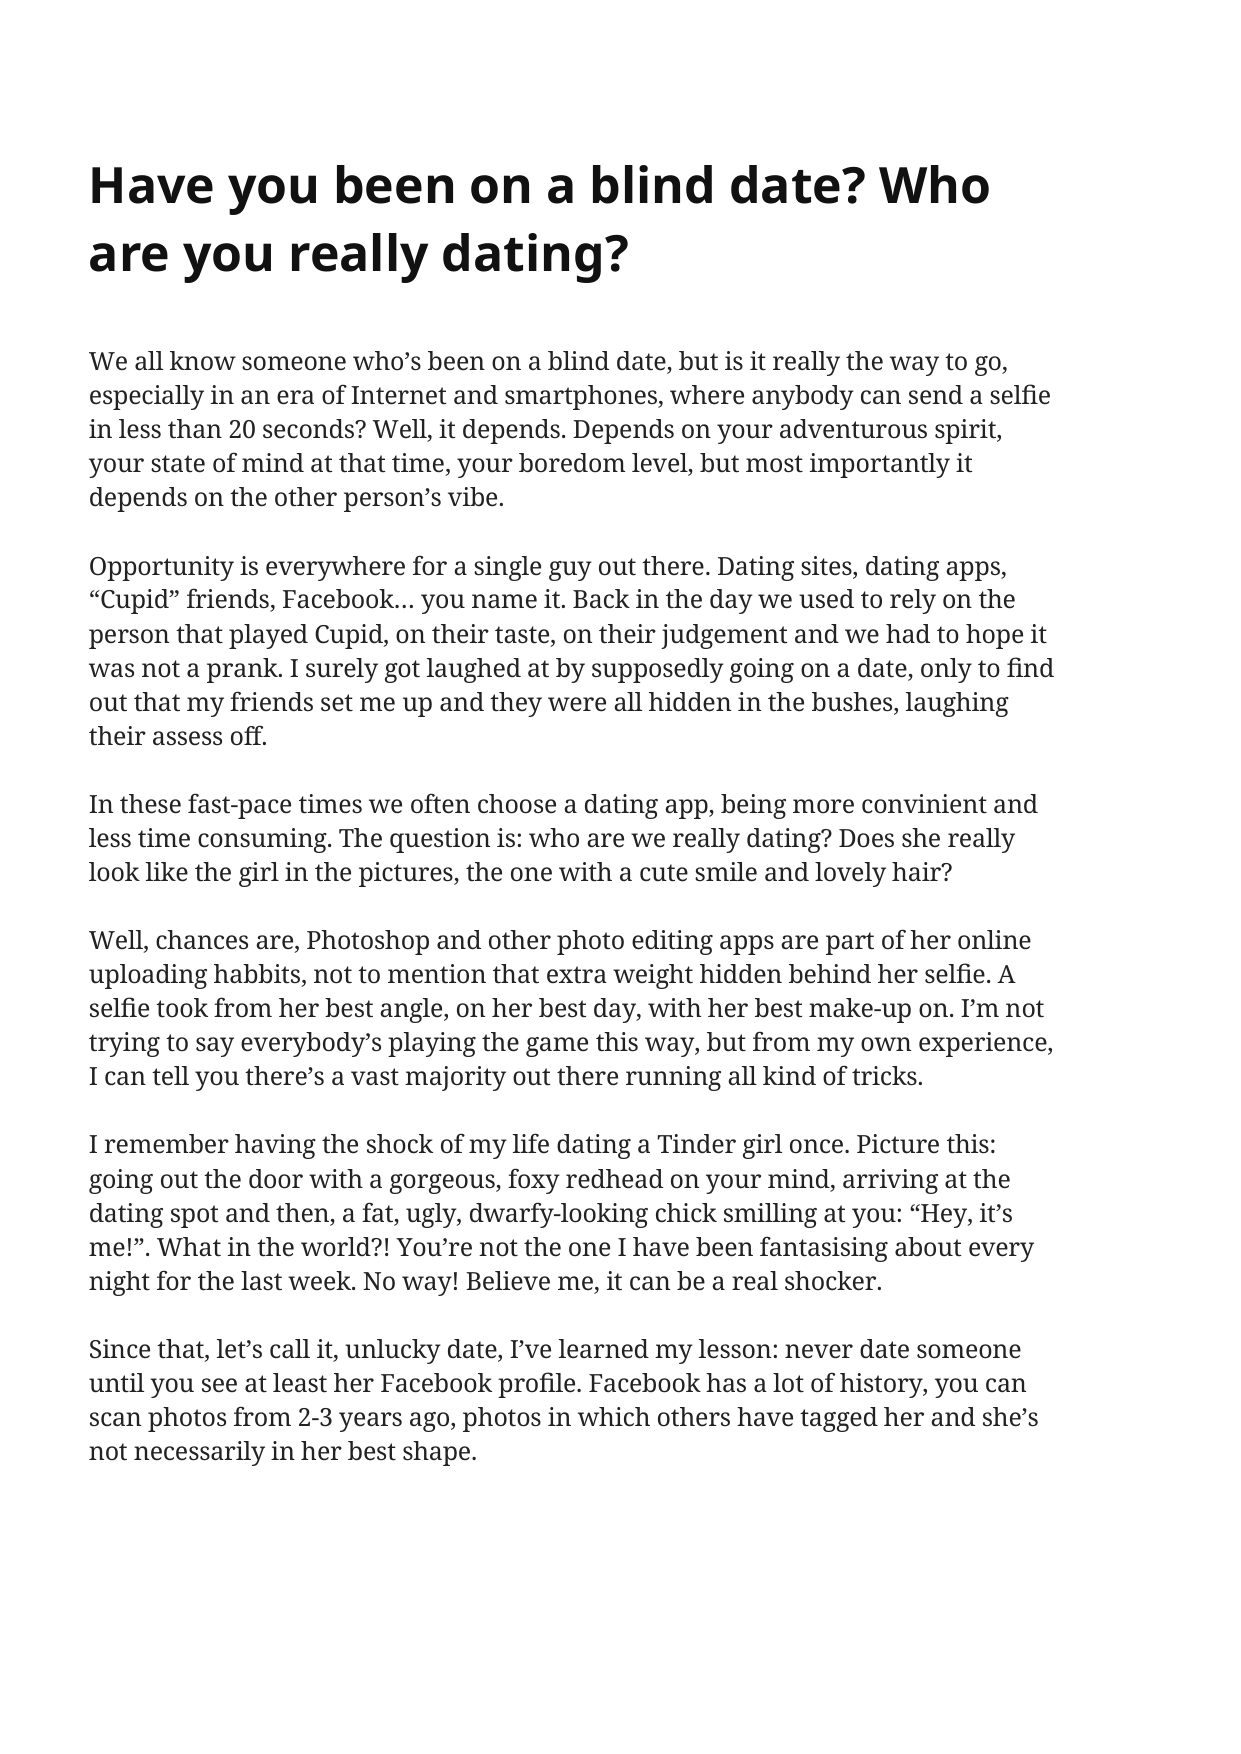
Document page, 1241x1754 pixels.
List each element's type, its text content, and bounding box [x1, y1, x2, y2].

subtitle Have you been on a blind date? Who are you really dating? [89, 150, 1064, 286]
text Opportunity is everywhere for a single guy out there. Dating sites, dating apps, “Cupid” friends, Facebook… you name it. Back in the day we used to rely on the person that played Cupid, on their taste, on their judgement and we had to hope it was not a prank. I surely got laughed at by supposedly going on a date, only to find out that my friends set me up and they were all hidden in the bushes, laughing their assess off. [89, 548, 1064, 752]
text Since that, let’s call it, unlucky date, I’ve learned my lesson: never date someone until you see at least her Facebook profile. Facebook has a lot of history, you can scan photos from 2-3 years ago, photos in which others have tagged her and she’s not necessarily in her best shape. [477, 1332, 1064, 1468]
text I remember having the shock of my life dating a Tinder girl once. Picture this: going out the door with a gorgeous, foxy redhead on your mind, arriving at the dating spot and then, a fat, ugly, dwarfy-looking chick smilling at you: “Hey, it’s me!”. What in the world?! You’re not the one I have been fantasising about every night for the last week. No way! Believe me, it can be a real shocker. [89, 1127, 1064, 1297]
text We all know someone who’s been on a blind date, but is it really the way to go, especially in an era of Internet and smartphones, where anybody can send a selfie in less than 20 seconds? Well, it depends. Depends on your adventurous spirit, your state of mind at that time, your boredom level, but most importantly it depends on the other person’s vibe. [504, 344, 1064, 514]
